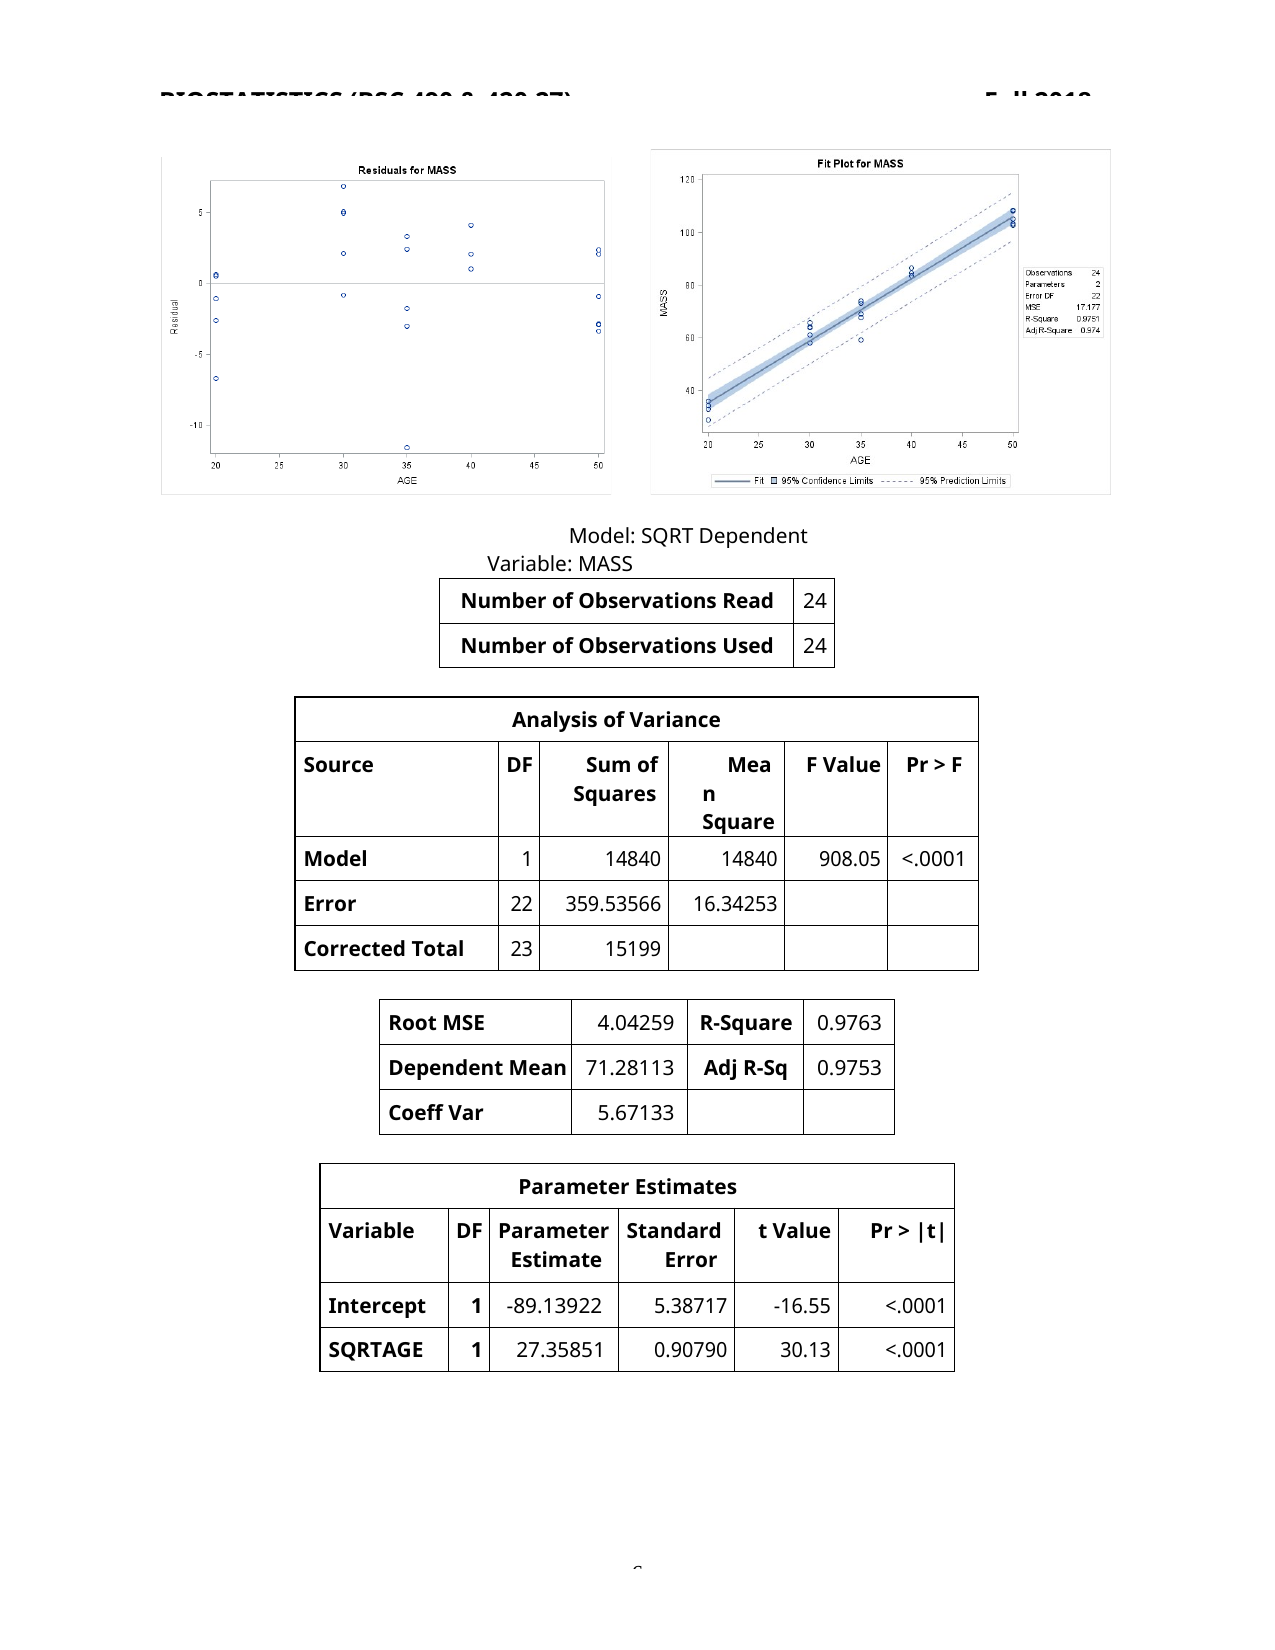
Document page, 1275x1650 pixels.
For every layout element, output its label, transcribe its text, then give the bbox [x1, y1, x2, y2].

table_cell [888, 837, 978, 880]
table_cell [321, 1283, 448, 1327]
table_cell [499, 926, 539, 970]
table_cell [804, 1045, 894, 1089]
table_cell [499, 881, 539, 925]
picture [161, 157, 612, 495]
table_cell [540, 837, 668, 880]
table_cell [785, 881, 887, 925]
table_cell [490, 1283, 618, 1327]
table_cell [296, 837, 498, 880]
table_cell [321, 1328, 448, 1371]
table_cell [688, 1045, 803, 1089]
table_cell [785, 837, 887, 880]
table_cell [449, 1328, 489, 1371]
picture [650, 149, 1111, 495]
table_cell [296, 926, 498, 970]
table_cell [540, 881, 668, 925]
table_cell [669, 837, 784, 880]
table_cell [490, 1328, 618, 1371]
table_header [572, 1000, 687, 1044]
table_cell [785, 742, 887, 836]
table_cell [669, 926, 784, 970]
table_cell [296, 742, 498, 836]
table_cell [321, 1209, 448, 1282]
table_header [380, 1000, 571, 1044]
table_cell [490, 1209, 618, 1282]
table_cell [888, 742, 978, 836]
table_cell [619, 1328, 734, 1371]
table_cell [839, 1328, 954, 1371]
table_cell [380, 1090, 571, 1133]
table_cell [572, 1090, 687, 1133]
text Model: SQRT Dependent Variable: MASS [487, 521, 811, 578]
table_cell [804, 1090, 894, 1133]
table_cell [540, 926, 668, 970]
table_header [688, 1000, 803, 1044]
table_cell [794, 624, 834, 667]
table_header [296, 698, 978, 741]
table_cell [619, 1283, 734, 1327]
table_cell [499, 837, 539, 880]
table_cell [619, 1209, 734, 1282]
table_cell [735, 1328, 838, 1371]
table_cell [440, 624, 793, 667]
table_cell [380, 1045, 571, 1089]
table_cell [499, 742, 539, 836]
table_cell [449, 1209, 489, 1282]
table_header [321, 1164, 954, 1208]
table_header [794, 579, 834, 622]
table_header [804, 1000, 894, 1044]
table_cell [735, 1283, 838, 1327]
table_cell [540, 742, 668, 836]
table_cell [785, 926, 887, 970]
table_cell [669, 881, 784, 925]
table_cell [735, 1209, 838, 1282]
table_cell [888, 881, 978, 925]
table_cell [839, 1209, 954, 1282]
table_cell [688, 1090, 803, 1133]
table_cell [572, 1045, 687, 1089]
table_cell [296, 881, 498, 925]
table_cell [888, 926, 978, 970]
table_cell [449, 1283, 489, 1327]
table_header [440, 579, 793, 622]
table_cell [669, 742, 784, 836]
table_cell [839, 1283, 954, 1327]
